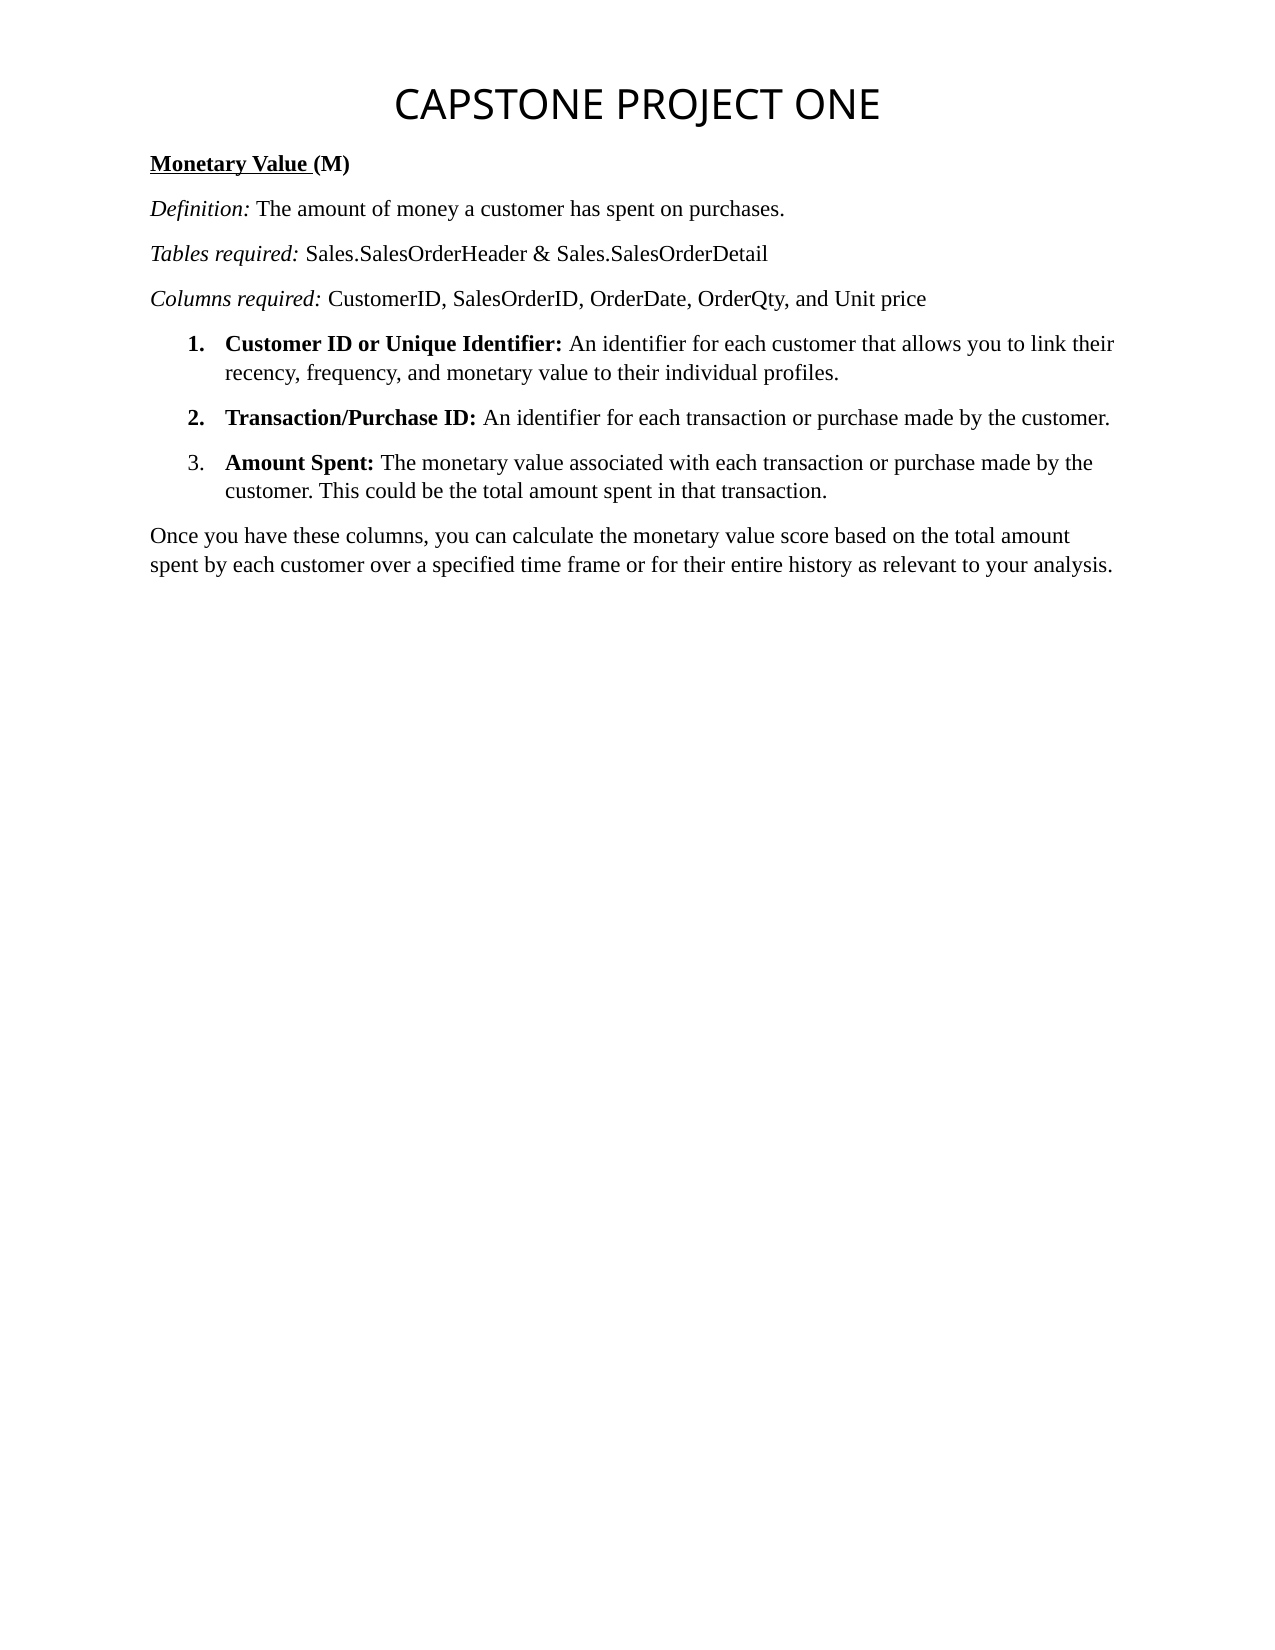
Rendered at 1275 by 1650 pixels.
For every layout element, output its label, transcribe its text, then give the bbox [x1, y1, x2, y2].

list Transaction/Purchase ID: An identifier for each transaction or purchase made by the customer. [187, 404, 1125, 430]
text Columns required: CustomerID, SalesOrderID, OrderDate, OrderQty, and Unit price [150, 285, 1125, 312]
list Amount Spent: The monetary value associated with each transaction or purchase made by the customer. This could be the total amount spent in that transaction. [187, 449, 1125, 504]
text Tables required: Sales.SalesOrderHeader & Sales.SalesOrderDetail [150, 240, 1125, 267]
text Once you have these columns, you can calculate the monetary value score based on the total amount spent by each customer over a specified time frame or for their entire history as relevant to your analysis. [150, 523, 1125, 577]
text Definition: The amount of money a customer has spent on purchases. [150, 195, 1125, 221]
text Monetary Value (M) [150, 150, 1125, 176]
